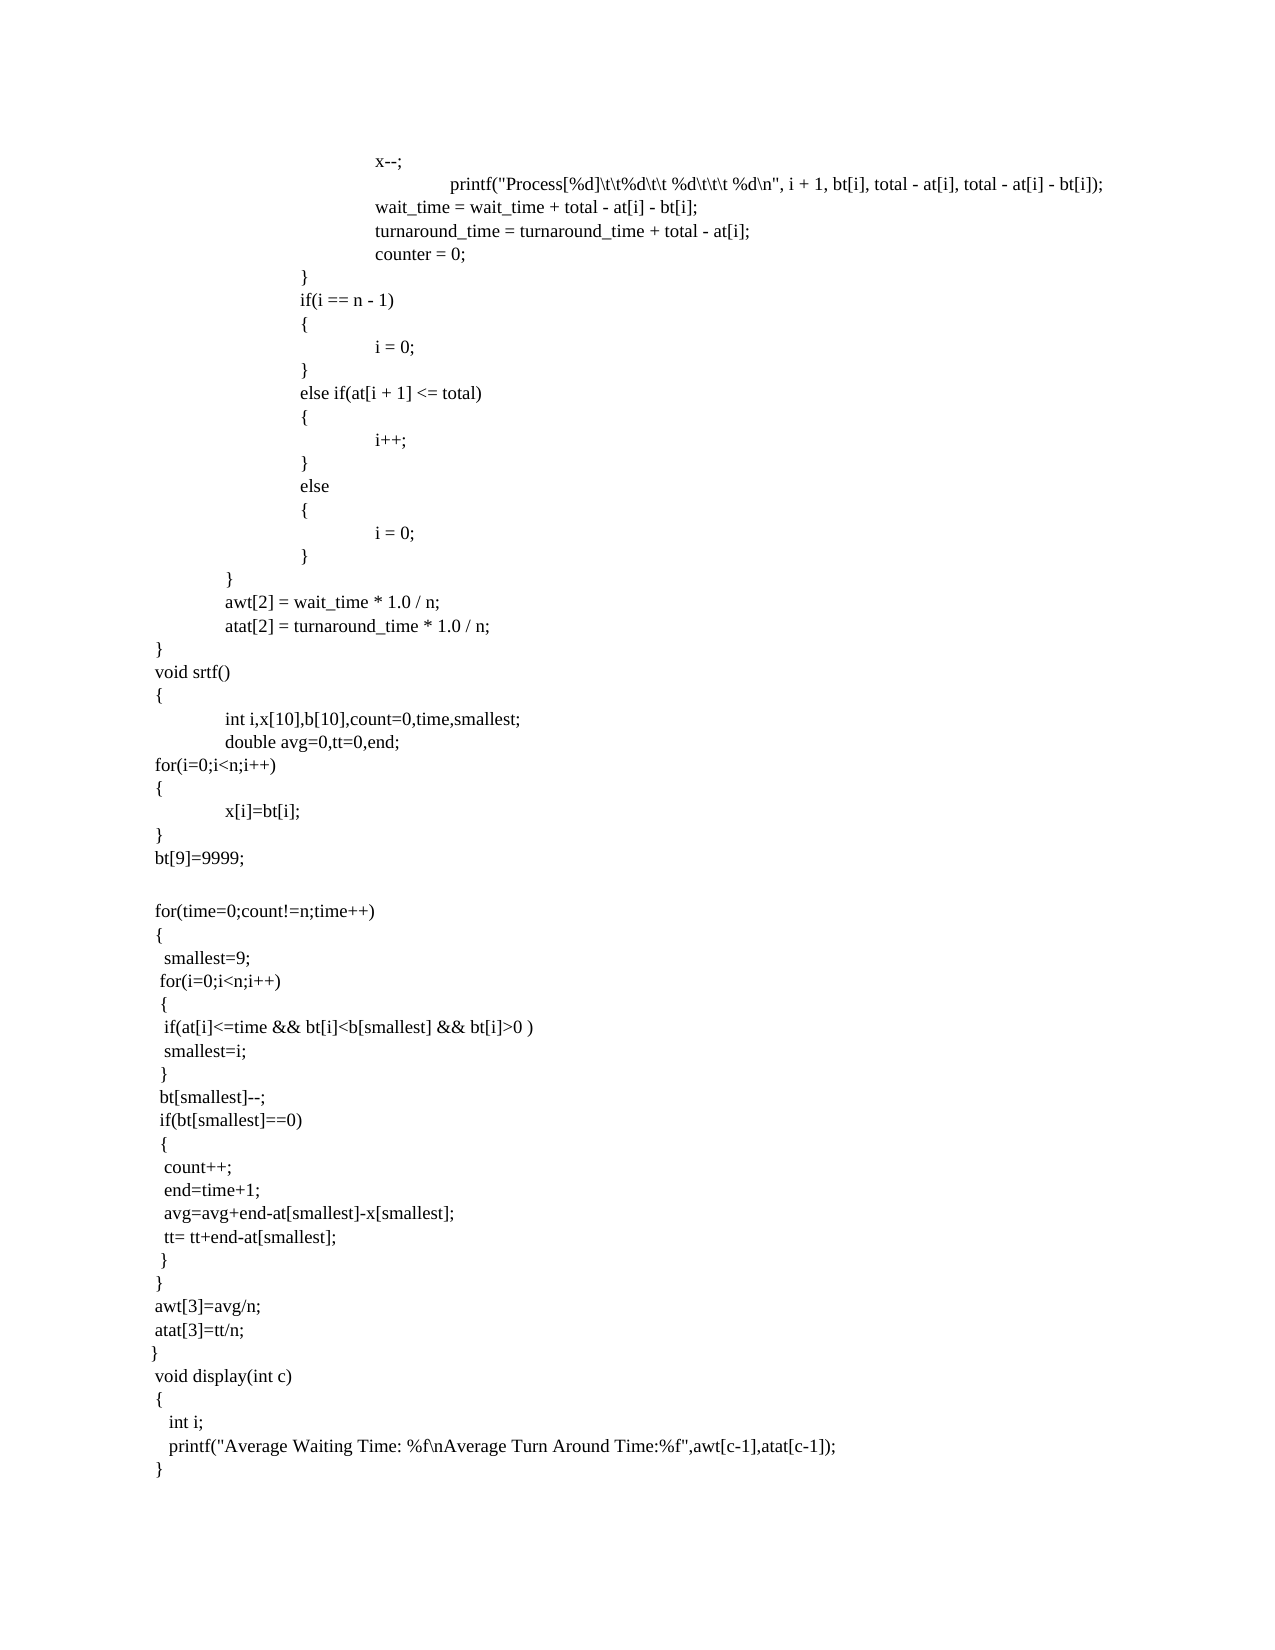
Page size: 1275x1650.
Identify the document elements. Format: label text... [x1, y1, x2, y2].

text avg=avg+end-at[smallest]-x[smallest]; [150, 1202, 1125, 1224]
text } [150, 359, 1125, 381]
text if(at[i]<=time && bt[i]<b[smallest] && bt[i]>0 ) [150, 1016, 1125, 1038]
text for(time=0;count!=n;time++) [150, 900, 1125, 922]
text double avg=0,tt=0,end; [150, 731, 1125, 752]
text smallest=i; [150, 1040, 1125, 1061]
text { [150, 1133, 1125, 1154]
text void display(int c) [150, 1365, 1125, 1386]
text if(bt[smallest]==0) [150, 1109, 1125, 1131]
text turnaround_time = turnaround_time + total - at[i]; [150, 220, 1125, 241]
text bt[smallest]--; [150, 1086, 1125, 1108]
text i = 0; [150, 522, 1125, 543]
text int i,x[10],b[10],count=0,time,smallest; [150, 707, 1125, 729]
text { [150, 1388, 1125, 1410]
text if(i == n - 1) [150, 289, 1125, 311]
text atat[2] = turnaround_time * 1.0 / n; [150, 614, 1125, 636]
text x[i]=bt[i]; [150, 800, 1125, 822]
text else if(at[i + 1] <= total) [150, 382, 1125, 404]
text wait_time = wait_time + total - at[i] - bt[i]; [150, 196, 1125, 218]
text for(i=0;i<n;i++) [150, 970, 1125, 992]
text { [150, 777, 1125, 799]
text end=time+1; [150, 1179, 1125, 1201]
text } [150, 638, 1125, 659]
text } [150, 545, 1125, 566]
text int i; [150, 1411, 1125, 1433]
text printf("Process[%d]\t\t%d\t\t %d\t\t\t %d\n", i + 1, bt[i], total - at[i], total - at[i] - bt[i]); [150, 173, 1125, 195]
text printf("Average Waiting Time: %f\nAverage Turn Around Time:%f",awt[c-1],atat[c-1]); [150, 1434, 1125, 1456]
text } [150, 266, 1125, 288]
text } [150, 452, 1125, 473]
text { [150, 993, 1125, 1015]
text for(i=0;i<n;i++) [150, 754, 1125, 776]
text } [150, 1249, 1125, 1270]
text i++; [150, 429, 1125, 450]
text } [150, 1272, 1125, 1293]
text smallest=9; [150, 947, 1125, 968]
text atat[3]=tt/n; [150, 1318, 1125, 1340]
text { [150, 498, 1125, 520]
text count++; [150, 1156, 1125, 1177]
text } [150, 1063, 1125, 1084]
text { [150, 406, 1125, 427]
text } [150, 824, 1125, 845]
text { [150, 313, 1125, 334]
text { [150, 684, 1125, 706]
text tt= tt+end-at[smallest]; [150, 1226, 1125, 1247]
text bt[9]=9999; [150, 847, 1125, 868]
text } [150, 1342, 1125, 1363]
text i = 0; [150, 336, 1125, 357]
text x--; [150, 150, 1125, 172]
text } [150, 568, 1125, 590]
text } [150, 1458, 1125, 1479]
text else [150, 475, 1125, 497]
text awt[3]=avg/n; [150, 1295, 1125, 1317]
text counter = 0; [150, 243, 1125, 264]
text awt[2] = wait_time * 1.0 / n; [150, 591, 1125, 613]
text void srtf() [150, 661, 1125, 683]
text { [150, 923, 1125, 945]
